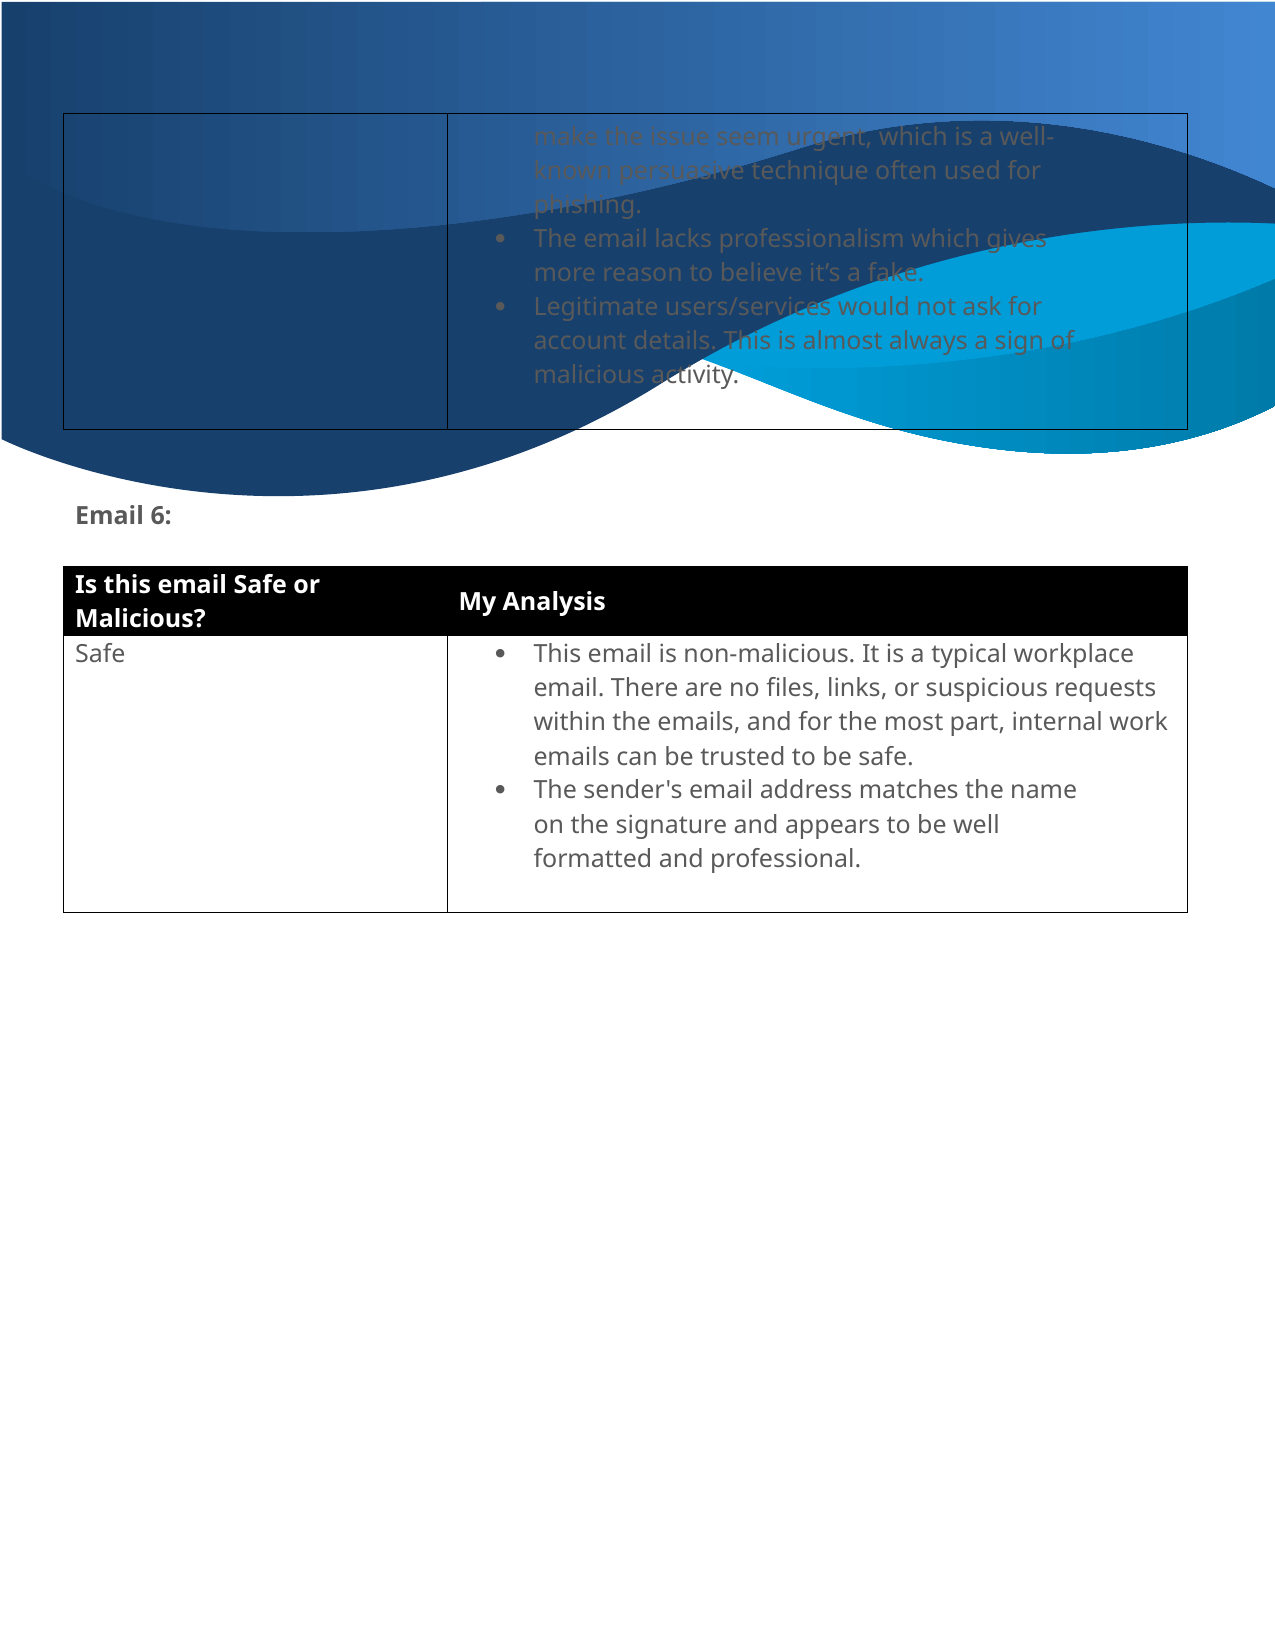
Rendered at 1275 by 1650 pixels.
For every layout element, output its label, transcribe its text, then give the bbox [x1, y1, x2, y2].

table_header Is this email Safe or Malicious? [64, 567, 447, 635]
text Email 6: [75, 498, 1200, 532]
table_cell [448, 114, 1187, 428]
table_header My Analysis [448, 567, 1187, 635]
table_cell This email is non-malicious. It is a typical workplace email. There are no files, links, or suspicious requests within the emails, and for the most part, internal work emails can be trusted to be safe. The sender's email address matches the name on the signature and appears to be well formatted and professional. [448, 636, 1187, 912]
table_cell Malicious [64, 114, 447, 428]
table_cell Safe [64, 636, 447, 912]
